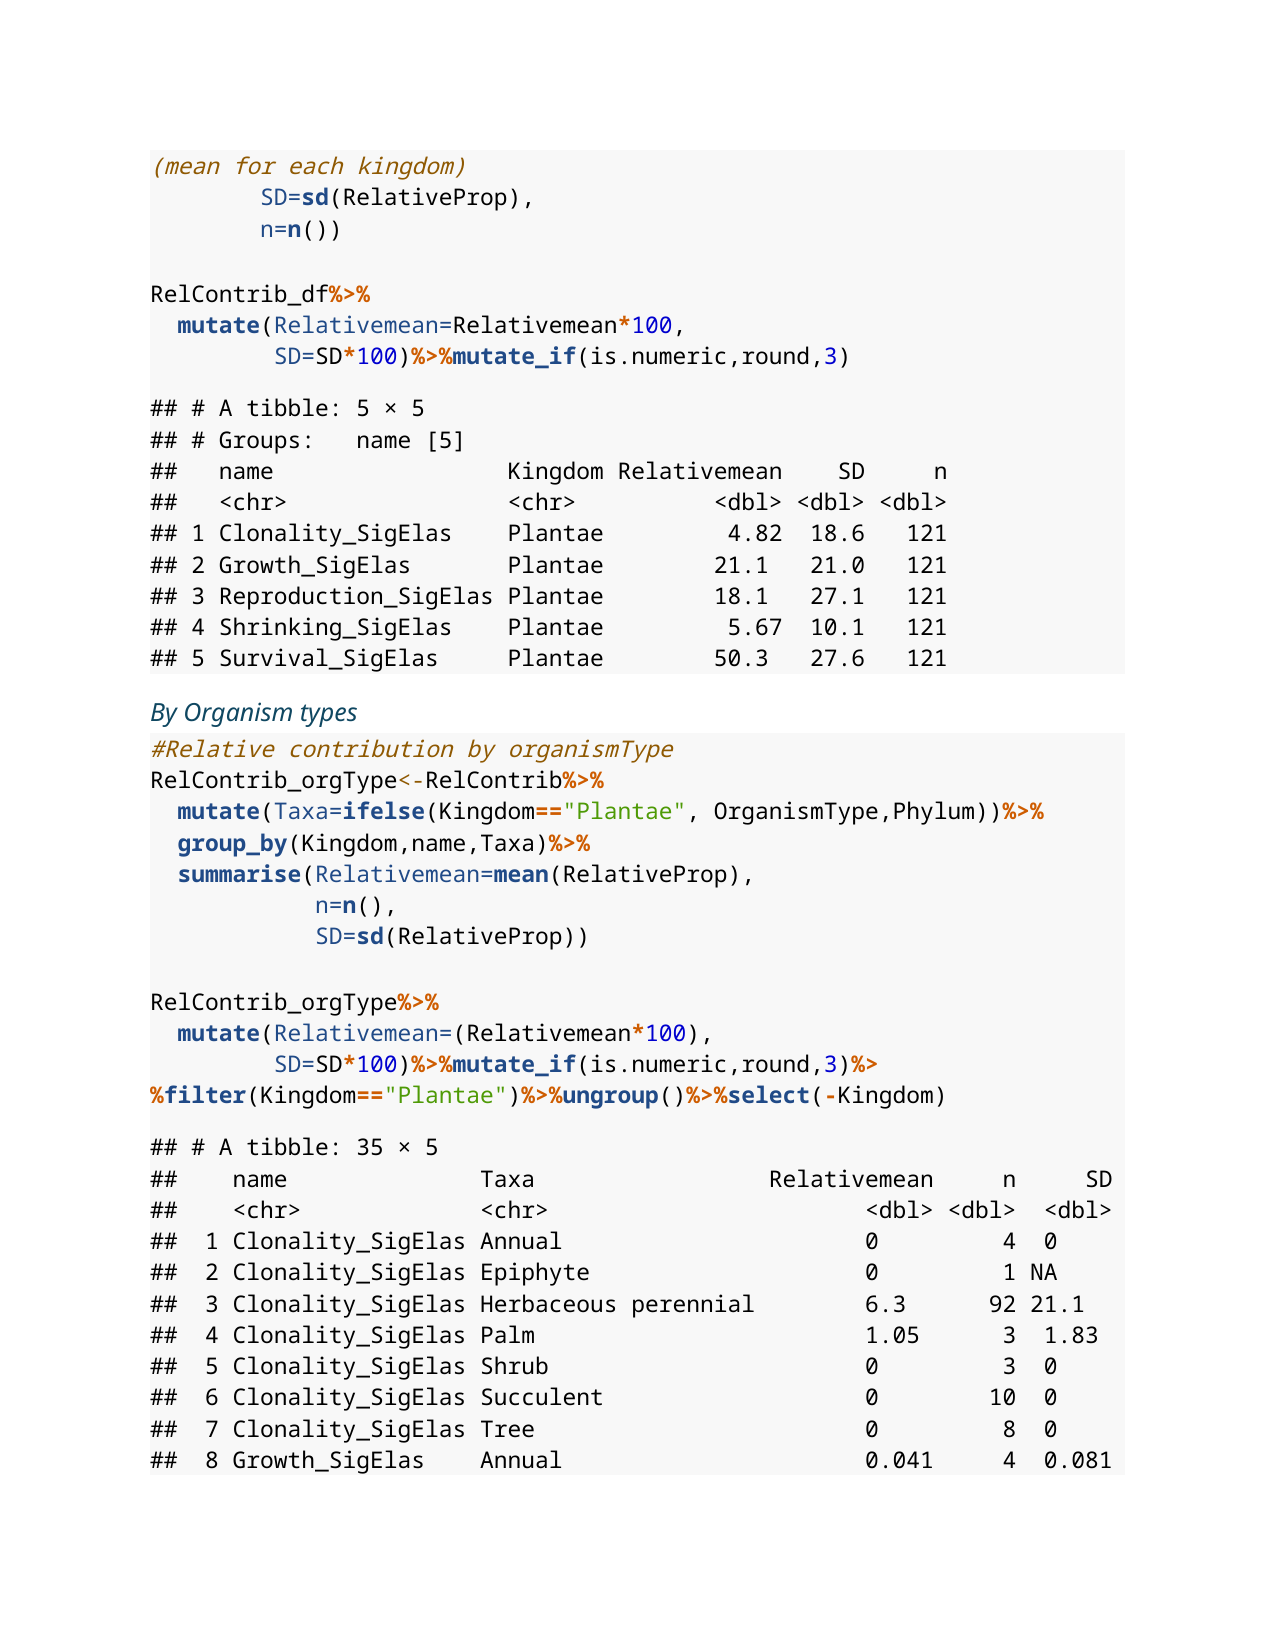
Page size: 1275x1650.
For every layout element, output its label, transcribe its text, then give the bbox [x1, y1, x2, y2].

text ## # A tibble: 5 × 5 ## # Groups: name [5] ## name Kingdom Relativemean SD n ## <chr> <chr> <dbl> <dbl> <dbl> ## 1 Clonality_SigElas Plantae 4.82 18.6 121 ## 2 Growth_SigElas Plantae 21.1 21.0 121 ## 3 Reproduction_SigElas Plantae 18.1 27.1 121 ## 4 Shrinking_SigElas Plantae 5.67 10.1 121 ## 5 Survival_SigElas Plantae 50.3 27.6 121 [150, 392, 1125, 674]
text #Relative contribution by organismType RelContrib_orgType<-RelContrib%>% mutate(Taxa=ifelse(Kingdom=="Plantae", OrganismType,Phylum))%>% group_by(Kingdom,name,Taxa)%>% summarise(Relativemean=mean(RelativeProp), n=n(), SD=sd(RelativeProp)) RelContrib_orgType%>% mutate(Relativemean=(Relativemean*100), SD=SD*100)%>%mutate_if(is.numeric,round,3)%>%filter(Kingdom=="Plantae")%>%ungroup()%>%select(-Kingdom) [150, 733, 1125, 1111]
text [150, 1131, 1125, 1475]
subtitle By Organism types [150, 694, 1125, 728]
